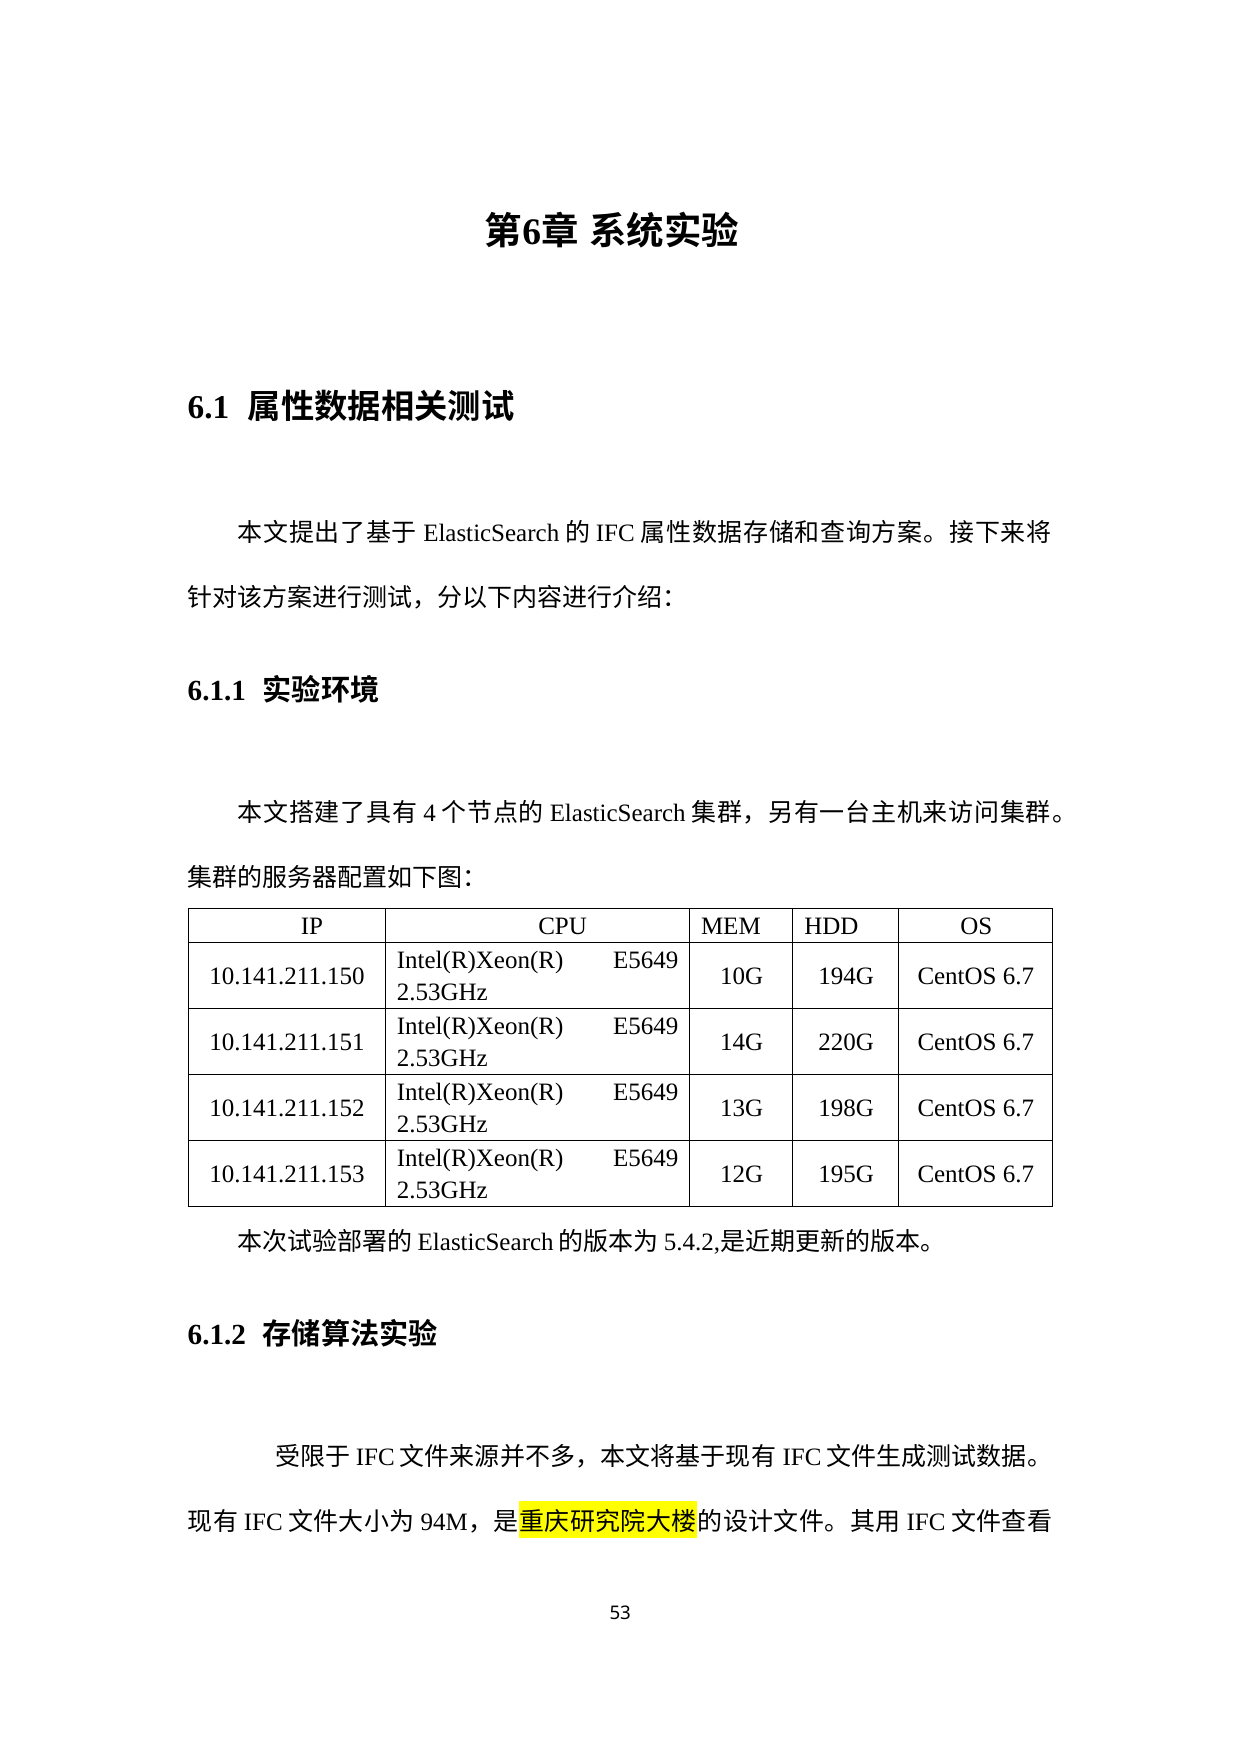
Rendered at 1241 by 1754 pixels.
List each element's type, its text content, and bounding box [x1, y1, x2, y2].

table_cell 14G [690, 1009, 792, 1074]
table_cell Intel(R)Xeon(R) E5649 2.53GHz [386, 1009, 689, 1074]
table_cell 10G [690, 943, 792, 1008]
table_cell 10.141.211.153 [189, 1141, 385, 1206]
subtitle 实验环境 [187, 655, 1053, 720]
table_cell Intel(R)Xeon(R) E5649 2.53GHz [386, 943, 689, 1008]
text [187, 1422, 1053, 1552]
table_cell 10.141.211.151 [189, 1009, 385, 1074]
table_header MEM [690, 909, 792, 942]
table_header CPU [386, 909, 689, 942]
subtitle 属性数据相关测试 [187, 371, 1053, 436]
table_cell CentOS 6.7 [899, 1075, 1052, 1140]
table_cell 194G [793, 943, 898, 1008]
text 本文提出了基于ElasticSearch的IFC属性数据存储和查询方案。接下来将针对该方案进行测试，分以下内容进行介绍： [187, 498, 1053, 628]
table_cell CentOS 6.7 [899, 943, 1052, 1008]
table_cell 220G [793, 1009, 898, 1074]
table_cell CentOS 6.7 [899, 1141, 1052, 1206]
table_cell 198G [793, 1075, 898, 1140]
subtitle 存储算法实验 [187, 1299, 1053, 1364]
table_header HDD [793, 909, 898, 942]
table_cell 10.141.211.150 [189, 943, 385, 1008]
table_header IP [189, 909, 385, 942]
table_cell 12G [690, 1141, 792, 1206]
table_cell 13G [690, 1075, 792, 1140]
table_cell 195G [793, 1141, 898, 1206]
table_cell Intel(R)Xeon(R) E5649 2.53GHz [386, 1141, 689, 1206]
table_cell 10.141.211.152 [189, 1075, 385, 1140]
table_cell Intel(R)Xeon(R) E5649 2.53GHz [386, 1075, 689, 1140]
text 本次试验部署的ElasticSearch的版本为5.4.2,是近期更新的版本。 [187, 1207, 1053, 1272]
table_header OS [899, 909, 1052, 942]
text 本文搭建了具有4个节点的ElasticSearch集群，另有一台主机来访问集群。集群的服务器配置如下图： [187, 778, 1053, 908]
table_cell CentOS 6.7 [899, 1009, 1052, 1074]
subtitle 系统实验 [217, 195, 1053, 260]
